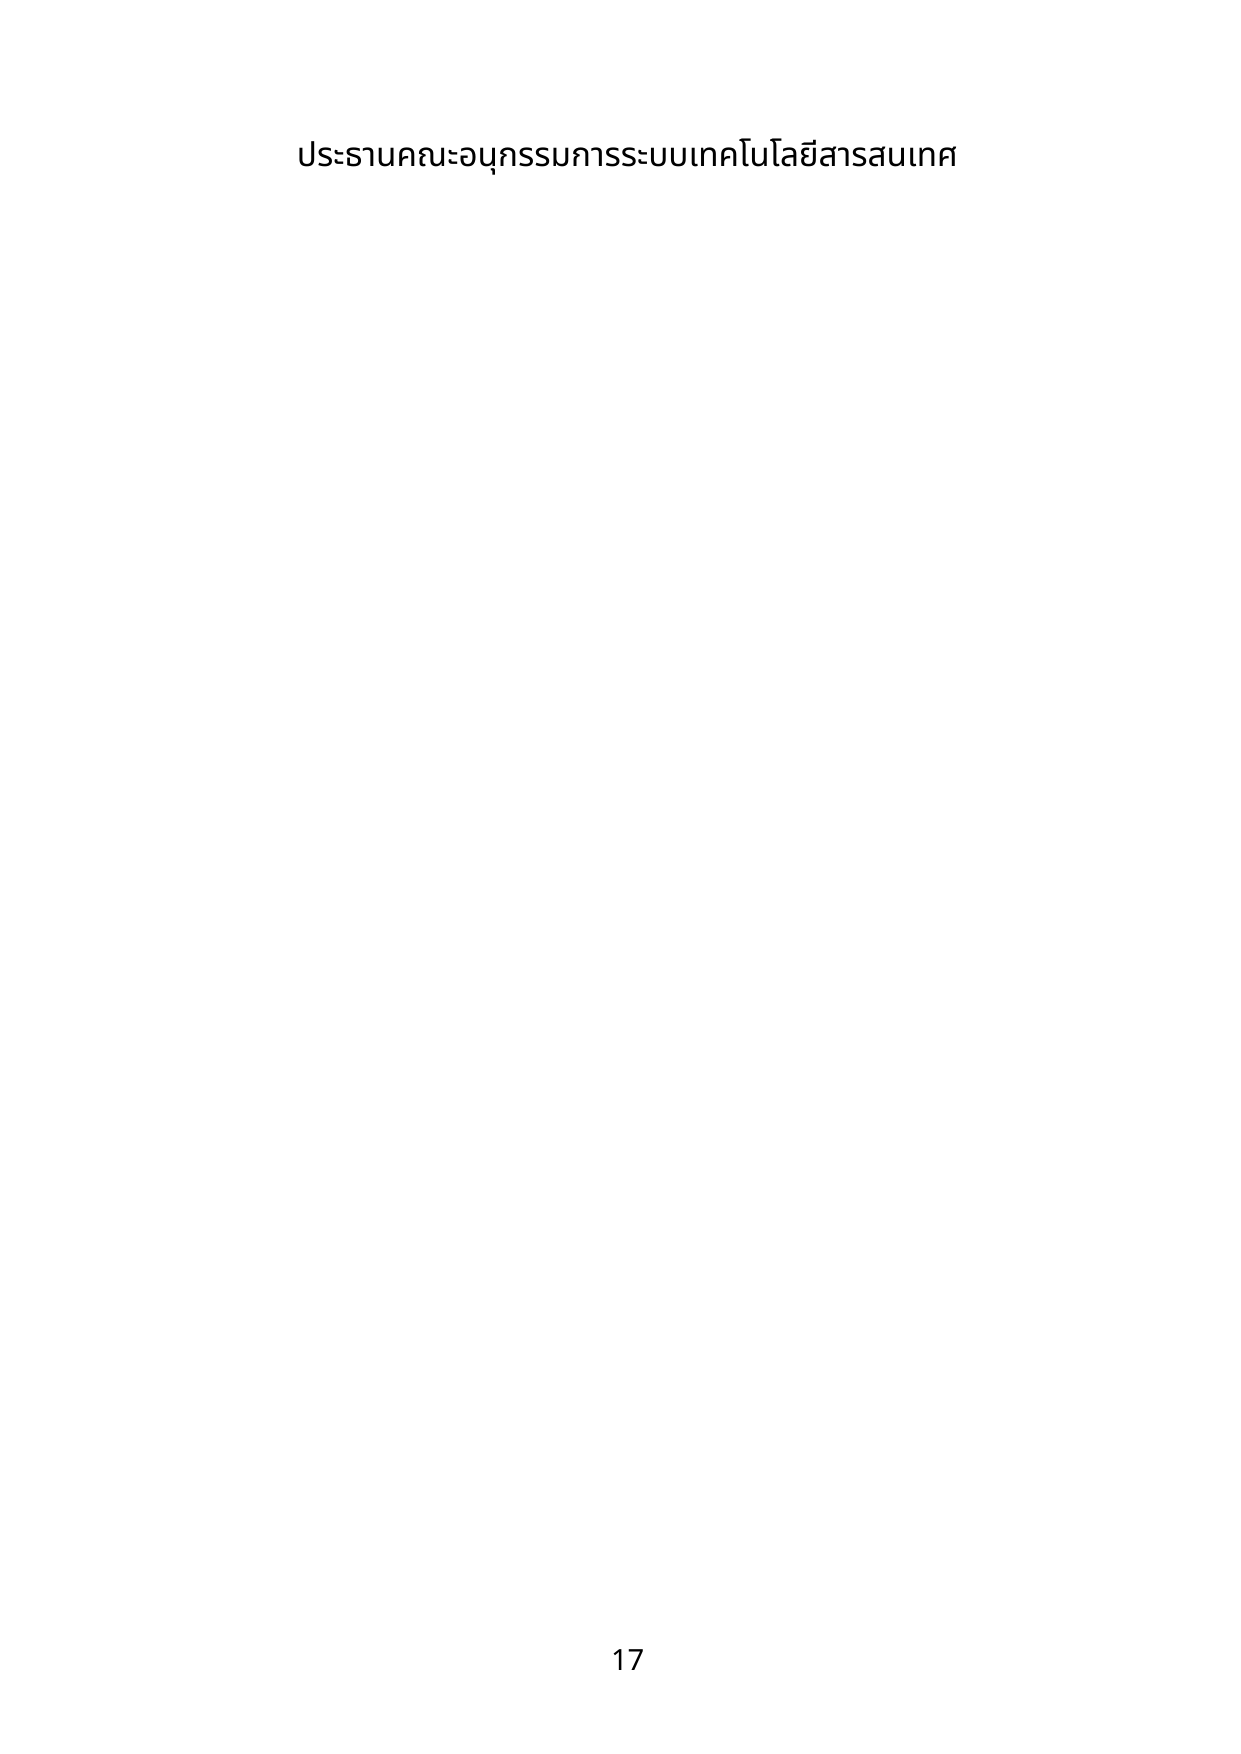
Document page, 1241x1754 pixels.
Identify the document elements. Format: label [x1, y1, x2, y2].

table_cell [138, 131, 1117, 181]
